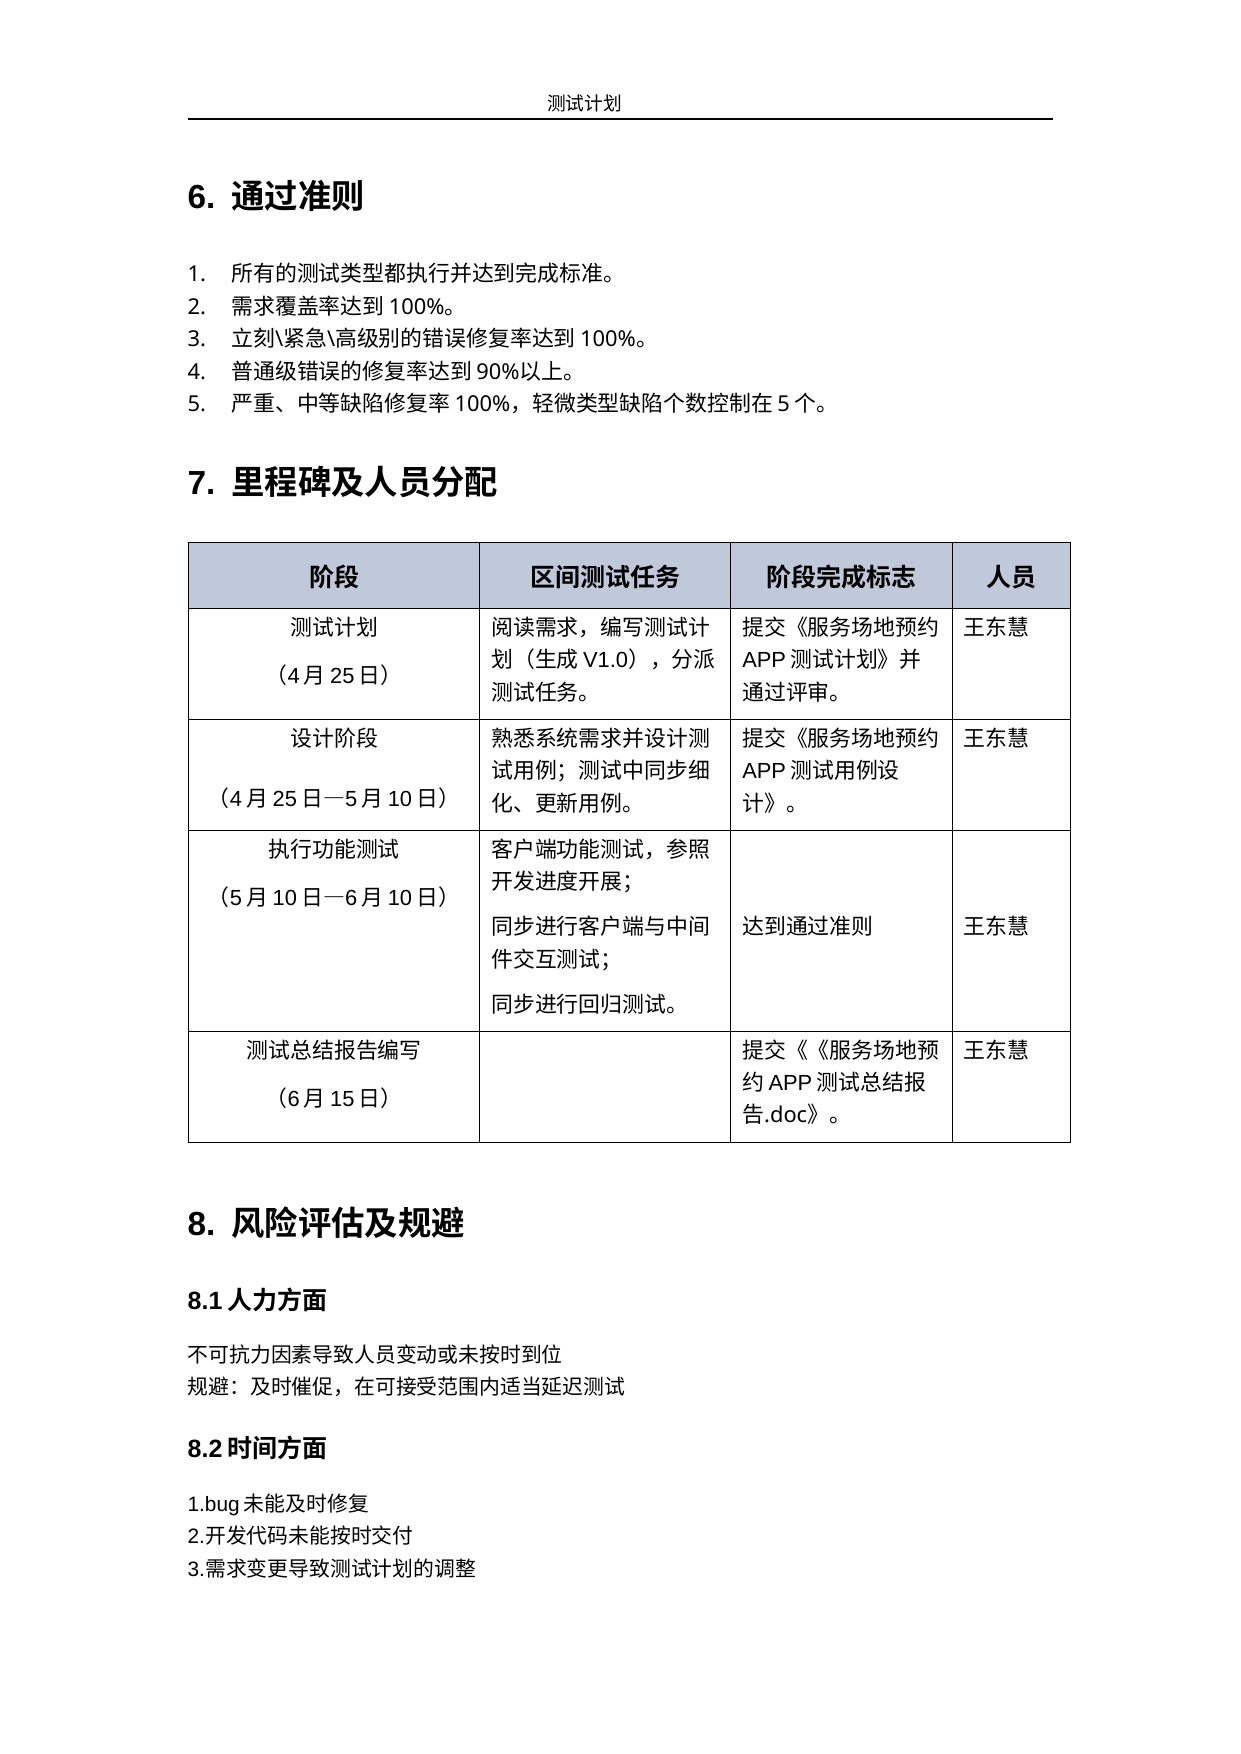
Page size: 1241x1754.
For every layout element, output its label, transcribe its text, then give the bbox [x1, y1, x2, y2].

text 规避：及时催促，在可接受范围内适当延迟测试 [187, 1369, 1053, 1402]
table_cell 熟悉系统需求并设计测试用例；测试中同步细化、更新用例。 [480, 720, 730, 830]
table_cell 提交《《服务场地预约APP测试总结报告.doc》。 [731, 1032, 952, 1142]
subtitle 8.2时间方面 [187, 1414, 1053, 1479]
table_header 人员 [953, 543, 1070, 608]
subtitle 8.1人力方面 [187, 1266, 1053, 1331]
table_cell 提交《服务场地预约APP测试用例设计》。 [731, 720, 952, 830]
text 3.需求变更导致测试计划的调整 [187, 1551, 1053, 1583]
table_cell 执行功能测试 （5月10日—6月10日） [189, 831, 479, 1031]
table_header 阶段 [189, 543, 479, 608]
table_cell 测试总结报告编写 （6月15日） [189, 1032, 479, 1142]
list 立刻\紧急\高级别的错误修复率达到100%。 [187, 321, 1053, 354]
table_cell 测试计划 （4月25日） [189, 609, 479, 719]
table_cell 阅读需求，编写测试计划（生成V1.0），分派测试任务。 [480, 609, 730, 719]
table_cell 王东慧 [953, 609, 1070, 719]
subtitle 风险评估及规避 [187, 1188, 1053, 1253]
table_cell 王东慧 [953, 1032, 1070, 1142]
text 2.开发代码未能按时交付 [187, 1518, 1053, 1551]
subtitle 通过准则 [187, 162, 1053, 227]
table_header 阶段完成标志 [731, 543, 952, 608]
table_cell 王东慧 [953, 831, 1070, 1031]
list 所有的测试类型都执行并达到完成标准。 [187, 256, 1053, 289]
list 严重、中等缺陷修复率100%，轻微类型缺陷个数控制在5个。 [187, 386, 1053, 419]
text 1.bug未能及时修复 [187, 1486, 1053, 1518]
table_cell 王东慧 [953, 720, 1070, 830]
list 需求覆盖率达到100%。 [187, 289, 1053, 321]
table_cell 达到通过准则 [731, 831, 952, 1031]
list 普通级错误的修复率达到90%以上。 [187, 354, 1053, 386]
table_cell 客户端功能测试，参照开发进度开展； 同步进行客户端与中间件交互测试； 同步进行回归测试。 [480, 831, 730, 1031]
table_cell 提交《服务场地预约APP测试计划》并通过评审。 [731, 609, 952, 719]
table_cell 设计阶段 （4月25日—5月10日） [189, 720, 479, 830]
subtitle 里程碑及人员分配 [187, 448, 1053, 513]
table_header 区间测试任务 [480, 543, 730, 608]
text 不可抗力因素导致人员变动或未按时到位 [187, 1337, 1053, 1369]
table_cell [480, 1032, 730, 1142]
